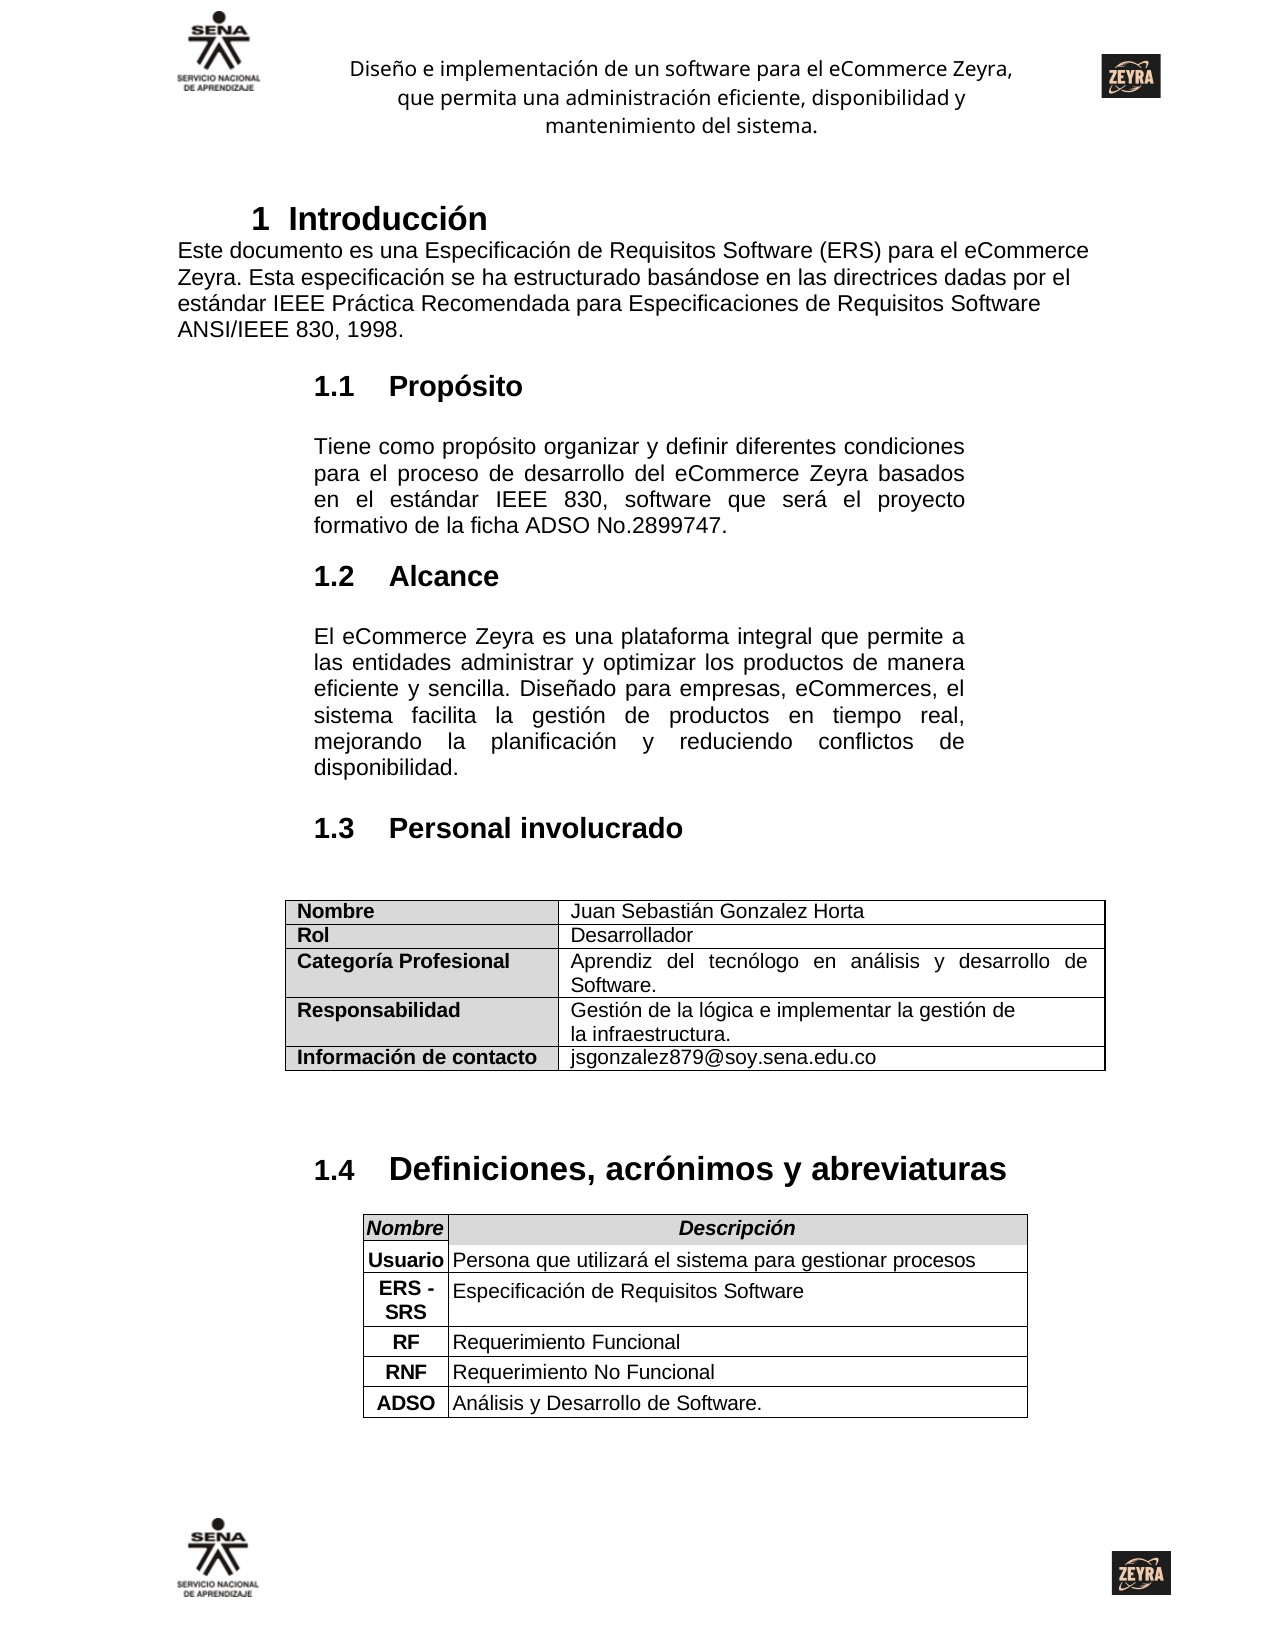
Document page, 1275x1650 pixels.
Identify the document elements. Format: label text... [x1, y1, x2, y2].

subtitle Introducción [251, 199, 1098, 237]
table_cell Información de contacto [286, 1047, 558, 1070]
table_cell Gestión de la lógica e implementar la gestión de la infraestructura. [559, 998, 1104, 1046]
subtitle Definiciones, acrónimos y abreviaturas [314, 1149, 1098, 1187]
subtitle Personal involucrado [314, 811, 1098, 845]
table_cell RF [364, 1327, 448, 1356]
table_cell Aprendiz del tecnólogo en análisis y desarrollo de Software. [559, 949, 1104, 997]
text El eCommerce Zeyra es una plataforma integral que permite a las entidades administrar y optimizar los productos de manera eficiente y sencilla. Diseñado para empresas, eCommerces, el sistema facilita la gestión de productos en tiempo real, mejorando la planificación y reduciendo conflictos de disponibilidad. [314, 623, 965, 781]
table_cell Persona que utilizará el sistema para gestionar procesos [449, 1245, 1027, 1272]
table_cell Rol [286, 925, 558, 948]
table_cell ADSO [364, 1387, 448, 1417]
table_cell Requerimiento Funcional [449, 1327, 1027, 1356]
table_cell Especificación de Requisitos Software [449, 1273, 1027, 1326]
table_cell Requerimiento No Funcional [449, 1357, 1027, 1386]
picture [177, 11, 261, 91]
table_cell RNF [364, 1357, 448, 1386]
subtitle Propósito [314, 369, 1098, 403]
table_header Descripción [449, 1215, 1027, 1240]
text Este documento es una Especificación de Requisitos Software (ERS) para el eCommerce Zeyra. Esta especificación se ha estructurado basándose en las directrices dadas por el estándar IEEE Práctica Recomendada para Especificaciones de Requisitos Software ANSI/IEEE 830, 1998. [177, 237, 1098, 343]
table_header Nombre [286, 901, 558, 924]
table_cell Análisis y Desarrollo de Software. [449, 1387, 1027, 1417]
table_header Nombre [364, 1215, 448, 1240]
picture [1101, 54, 1161, 98]
table_cell Responsabilidad [286, 998, 558, 1046]
table_header Juan Sebastián Gonzalez Horta [559, 901, 1104, 924]
picture [177, 1518, 259, 1597]
text Tiene como propósito organizar y definir diferentes condiciones para el proceso de desarrollo del eCommerce Zeyra basados en el estándar IEEE 830, software que será el proyecto formativo de la ficha ADSO No.2899747. [314, 433, 965, 539]
table_cell Usuario [364, 1241, 448, 1272]
table_cell Categoría Profesional [286, 949, 558, 997]
table_cell jsgonzalez879@soy.sena.edu.co [559, 1047, 1104, 1070]
subtitle Alcance [314, 558, 1098, 592]
table_cell Desarrollador [559, 925, 1104, 948]
picture [1111, 1551, 1171, 1595]
table_cell ERS - SRS [364, 1273, 448, 1326]
